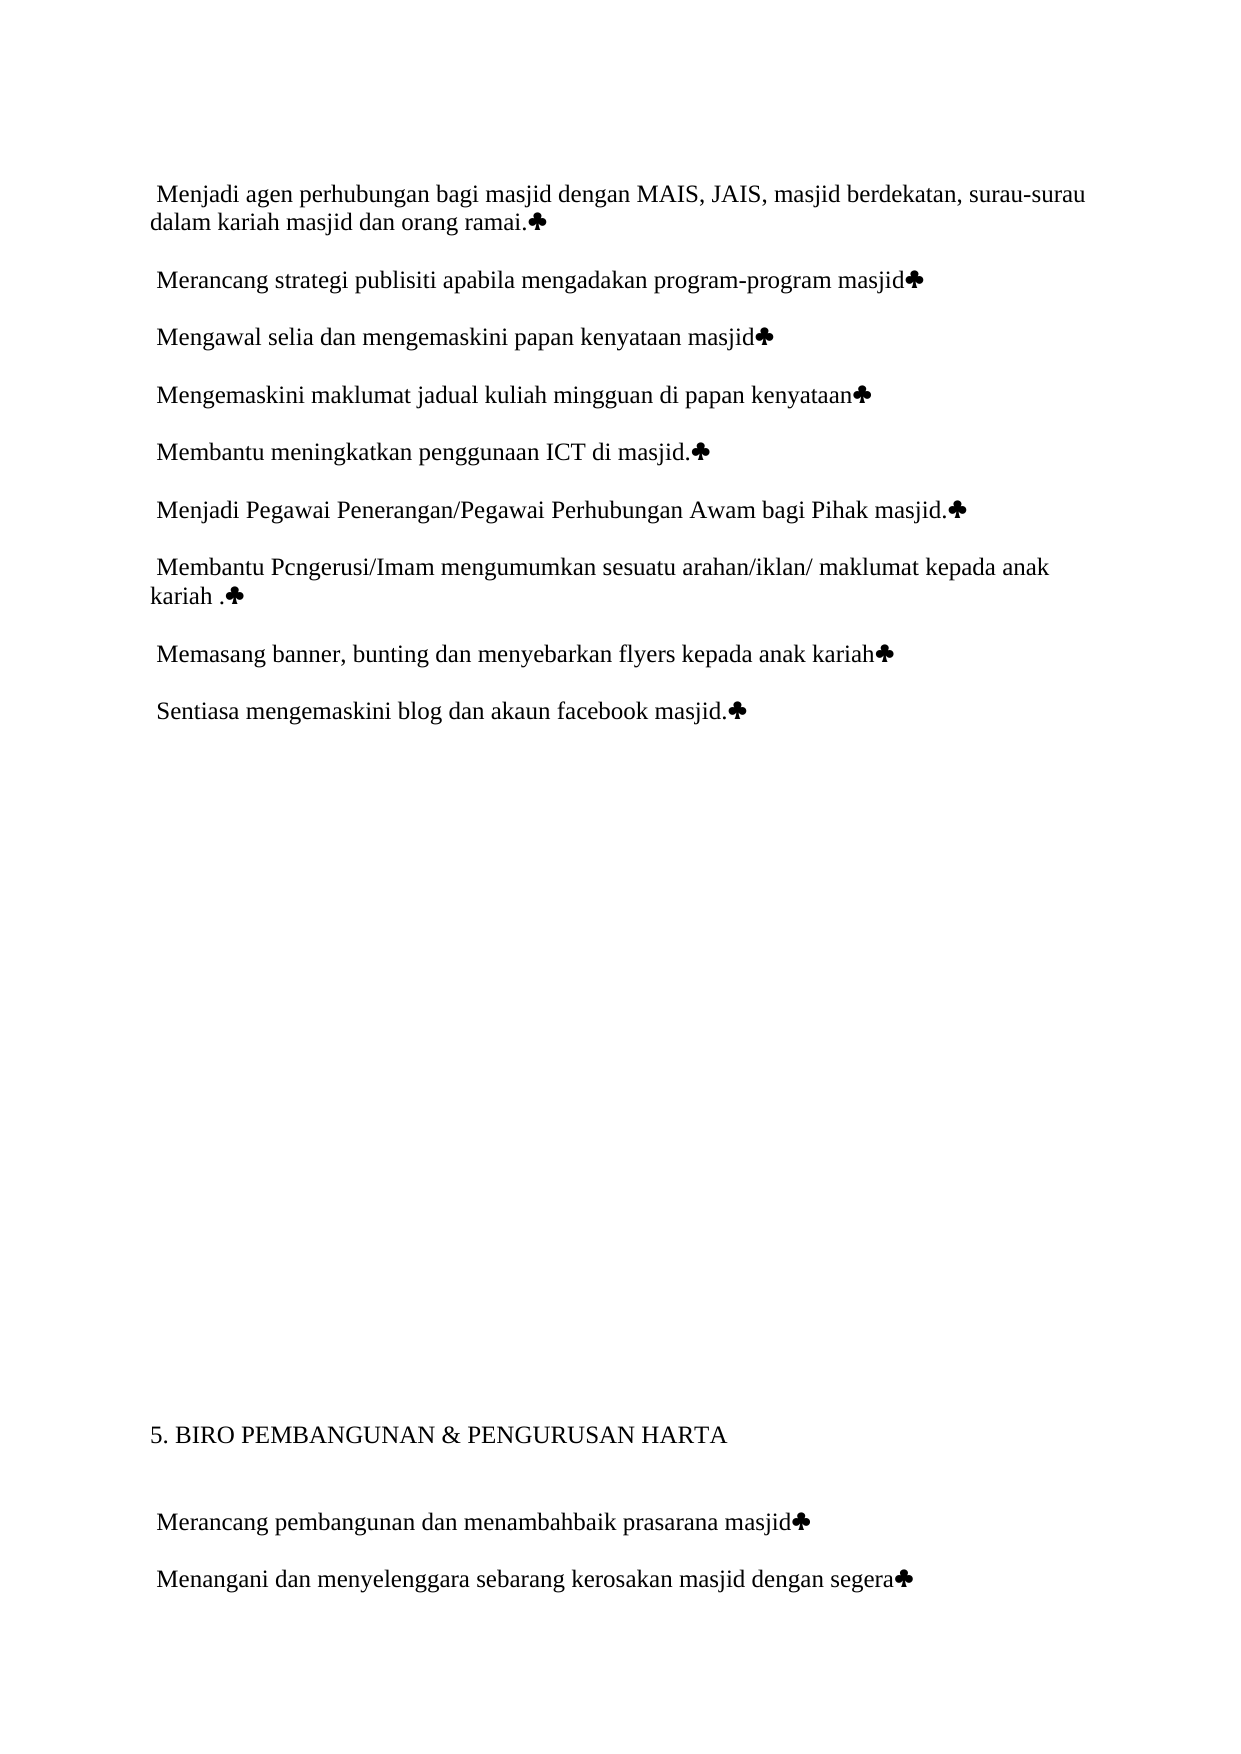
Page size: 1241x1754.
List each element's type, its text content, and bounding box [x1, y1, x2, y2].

text 5. BIRO PEMBANGUNAN & PENGURUSAN HARTA [150, 1391, 1090, 1449]
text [150, 1478, 1090, 1593]
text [150, 150, 1090, 725]
